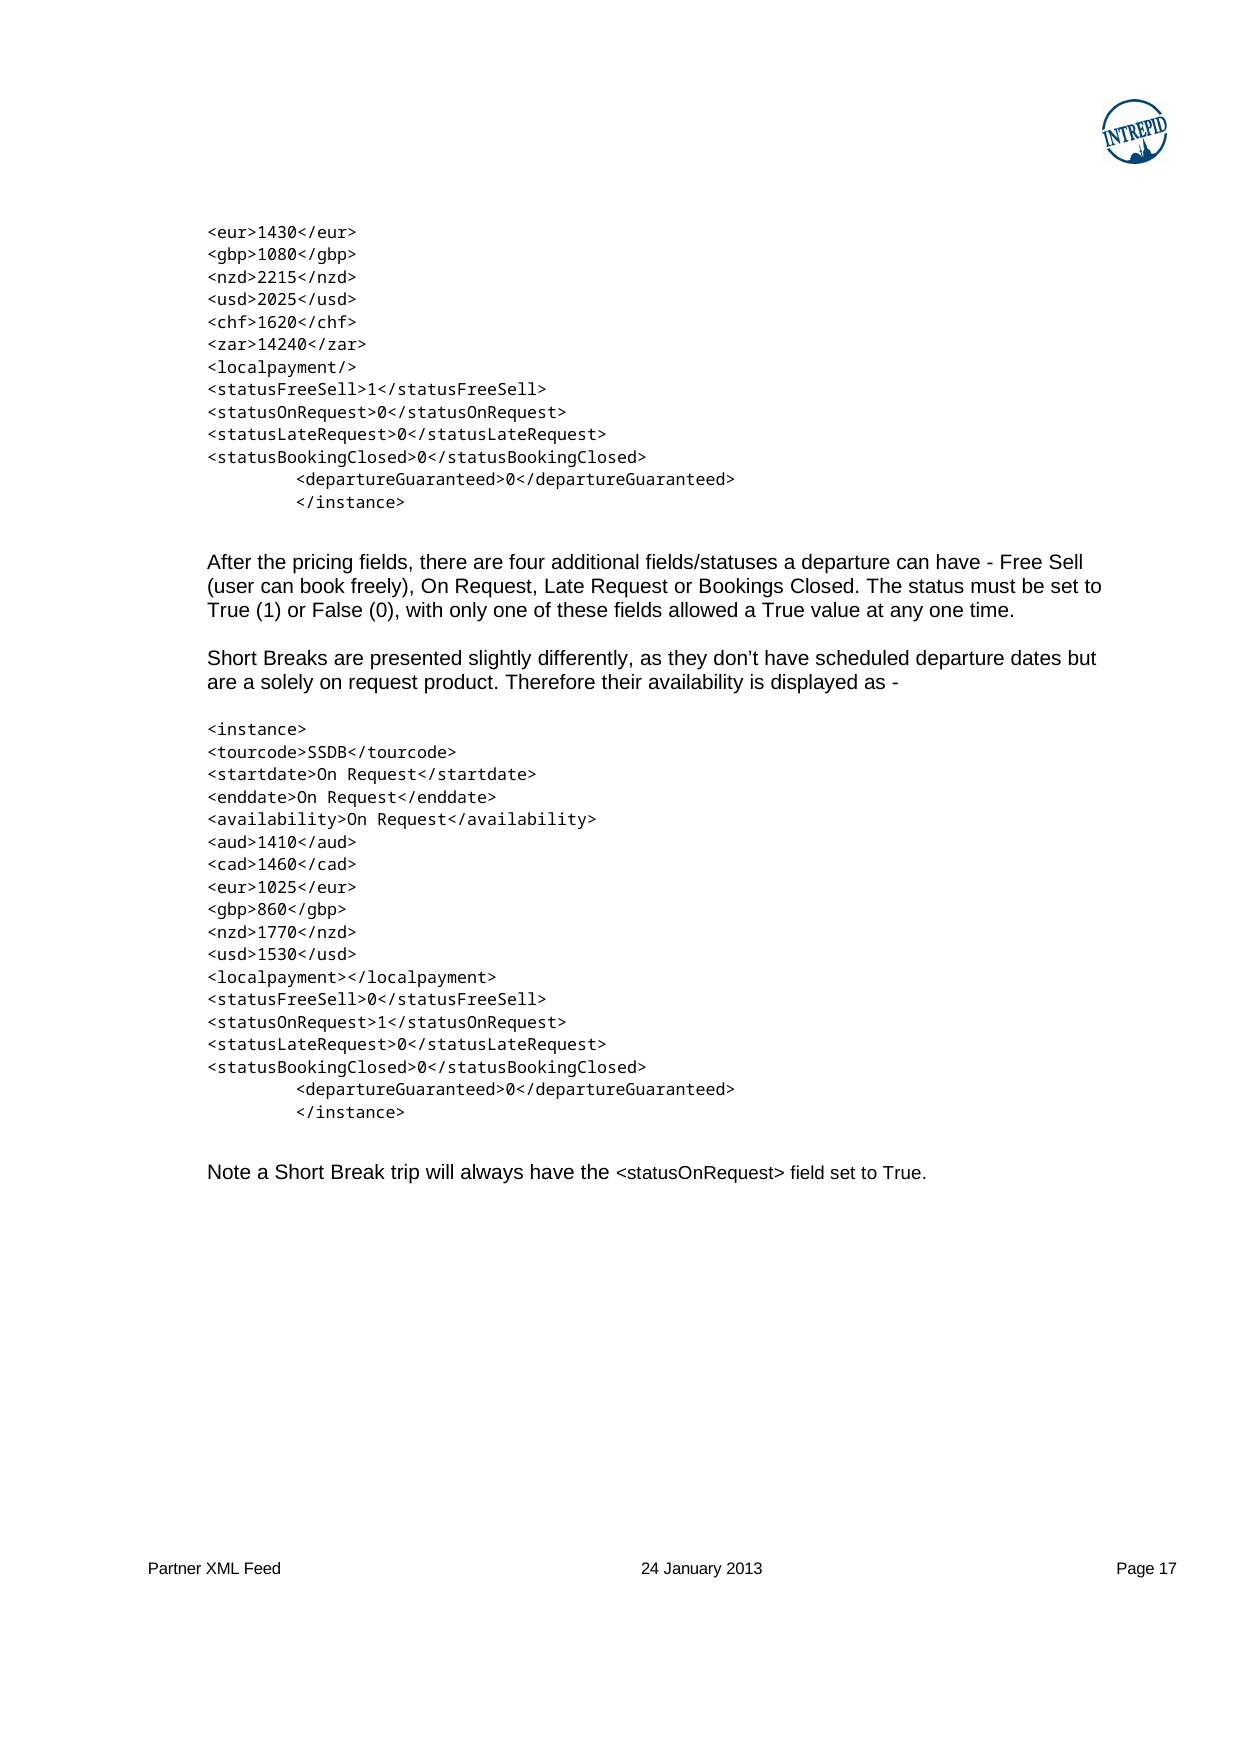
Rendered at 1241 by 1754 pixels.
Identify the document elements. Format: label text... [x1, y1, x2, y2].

text <tourcode>SSDB</tourcode> [207, 741, 1122, 763]
text <departureGuaranteed>0</departureGuaranteed> [207, 468, 1122, 491]
text <statusBookingClosed>0</statusBookingClosed> [207, 446, 1122, 468]
text <statusFreeSell>1</statusFreeSell> [207, 378, 1122, 401]
text <instance> [207, 718, 1122, 741]
text </instance> [207, 491, 1122, 513]
text After the pricing fields, there are four additional fields/statuses a departure can have - Free Sell (user can book freely), On Request, Late Request or Bookings Closed. The status must be set to True (1) or False (0), with only one of these fields allowed a True value at any one time. [207, 550, 1122, 622]
picture [1102, 99, 1167, 164]
text <enddate>On Request</enddate> [207, 786, 1122, 808]
text <statusOnRequest>0</statusOnRequest> [207, 401, 1122, 423]
text <nzd>2215</nzd> [207, 266, 1122, 288]
text <usd>2025</usd> [207, 288, 1122, 311]
text <statusLateRequest>0</statusLateRequest> [207, 1033, 1122, 1056]
text <usd>1530</usd> [207, 943, 1122, 966]
text <zar>14240</zar> [207, 333, 1122, 356]
text Note a Short Break trip will always have the <statusOnRequest> field set to True. [207, 1160, 1122, 1184]
text <nzd>1770</nzd> [207, 921, 1122, 943]
text <gbp>860</gbp> [207, 898, 1122, 921]
text Short Breaks are presented slightly differently, as they don’t have scheduled departure dates but are a solely on request product. Therefore their availability is displayed as - [207, 646, 1122, 694]
text <localpayment/> [207, 356, 1122, 378]
text </instance> [207, 1101, 1122, 1123]
text <chf>1620</chf> [207, 311, 1122, 333]
text <localpayment></localpayment> [207, 966, 1122, 988]
text <cad>1460</cad> [207, 853, 1122, 876]
text <statusOnRequest>1</statusOnRequest> [207, 1011, 1122, 1033]
text <departureGuaranteed>0</departureGuaranteed> [207, 1078, 1122, 1101]
text <statusBookingClosed>0</statusBookingClosed> [207, 1056, 1122, 1078]
text <statusFreeSell>0</statusFreeSell> [207, 988, 1122, 1011]
text <eur>1025</eur> [207, 876, 1122, 898]
text <startdate>On Request</startdate> [207, 763, 1122, 786]
text <availability>On Request</availability> [207, 808, 1122, 831]
text <statusLateRequest>0</statusLateRequest> [207, 423, 1122, 446]
text <eur>1430</eur> [207, 221, 1122, 243]
text <aud>1410</aud> [207, 831, 1122, 853]
text <gbp>1080</gbp> [207, 243, 1122, 266]
